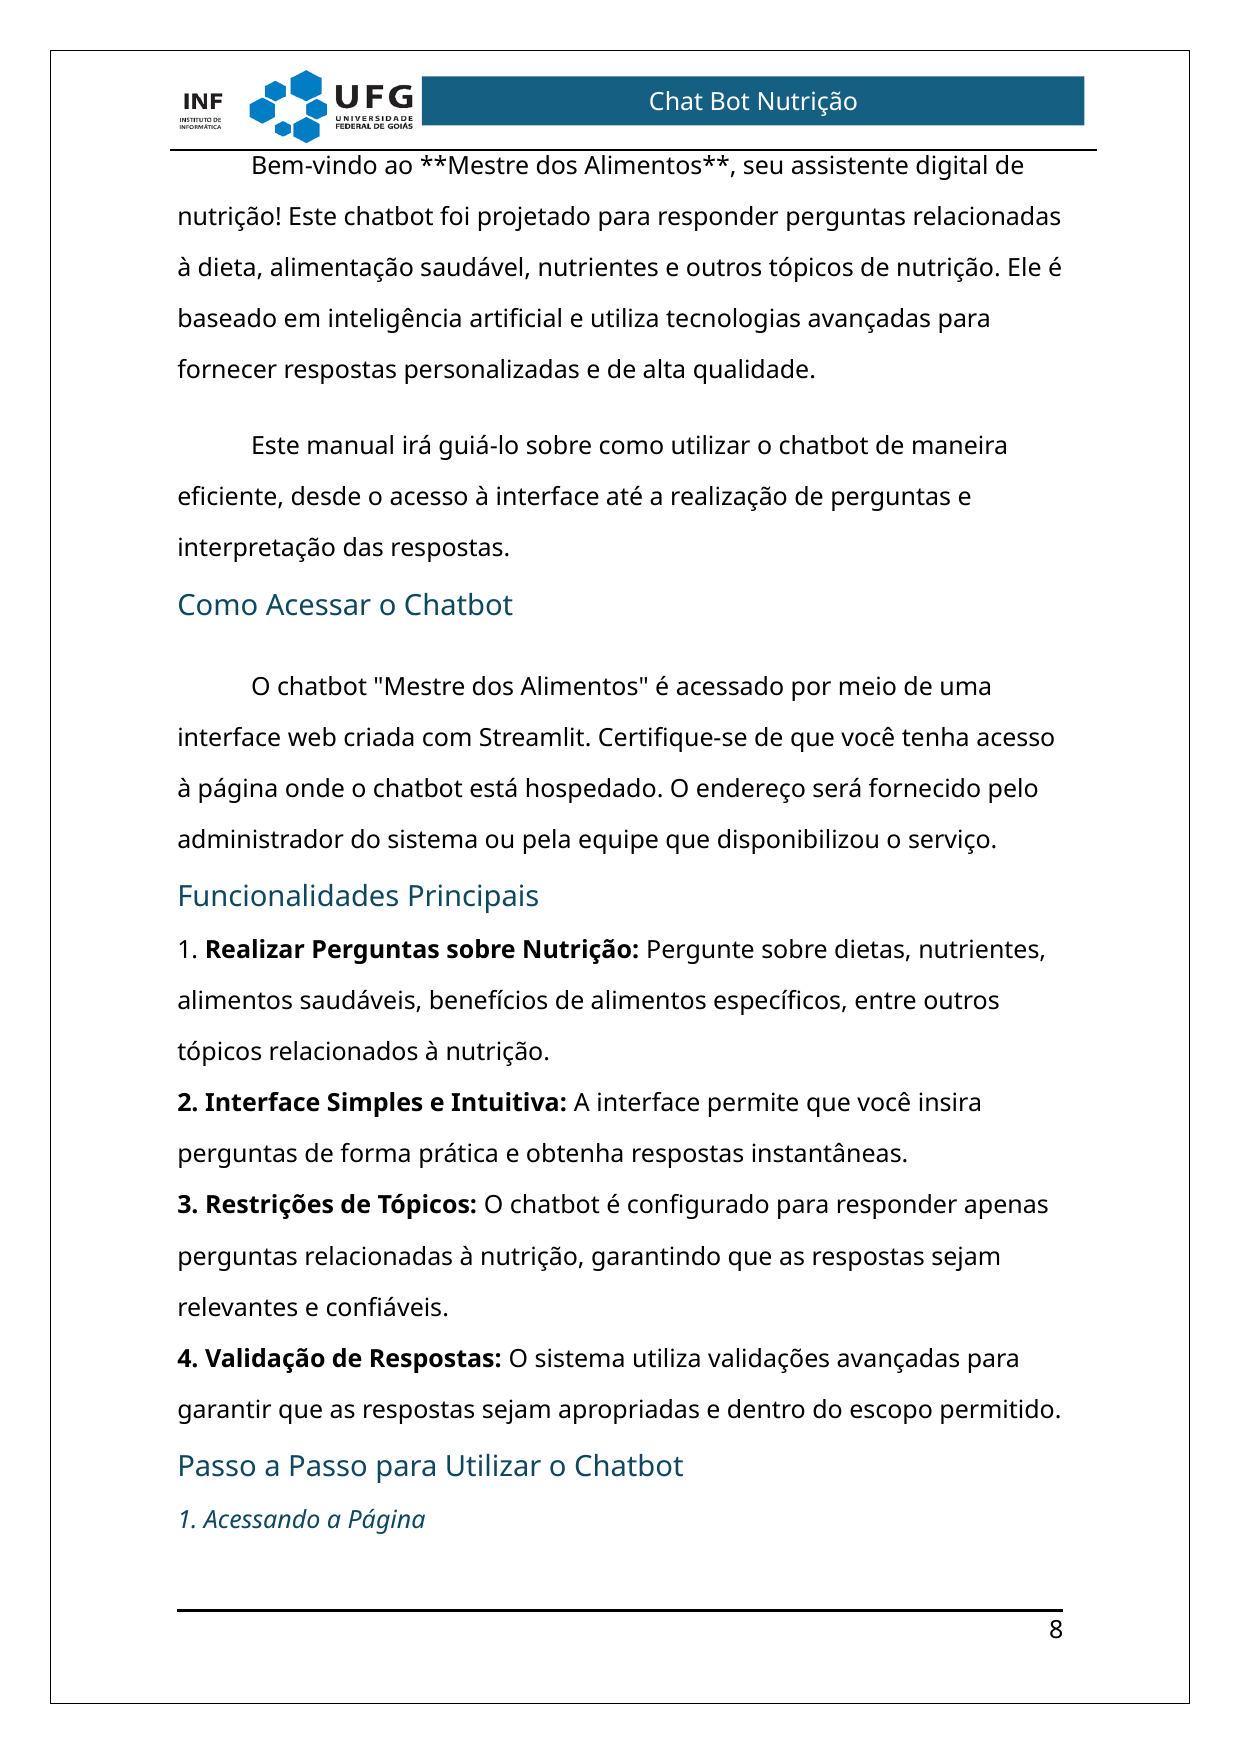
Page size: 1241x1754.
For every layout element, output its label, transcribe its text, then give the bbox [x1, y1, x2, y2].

text Bem-vindo ao **Mestre dos Alimentos**, seu assistente digital de nutrição! Este chatbot foi projetado para responder perguntas relacionadas à dieta, alimentação saudável, nutrientes e outros tópicos de nutrição. Ele é baseado em inteligência artificial e utiliza tecnologias avançadas para fornecer respostas personalizadas e de alta qualidade. [177, 148, 1063, 386]
picture [177, 68, 415, 144]
text Este manual irá guiá-lo sobre como utilizar o chatbot de maneira eficiente, desde o acesso à interface até a realização de perguntas e interpretação das respostas. Como Acessar o Chatbot [177, 428, 1063, 623]
